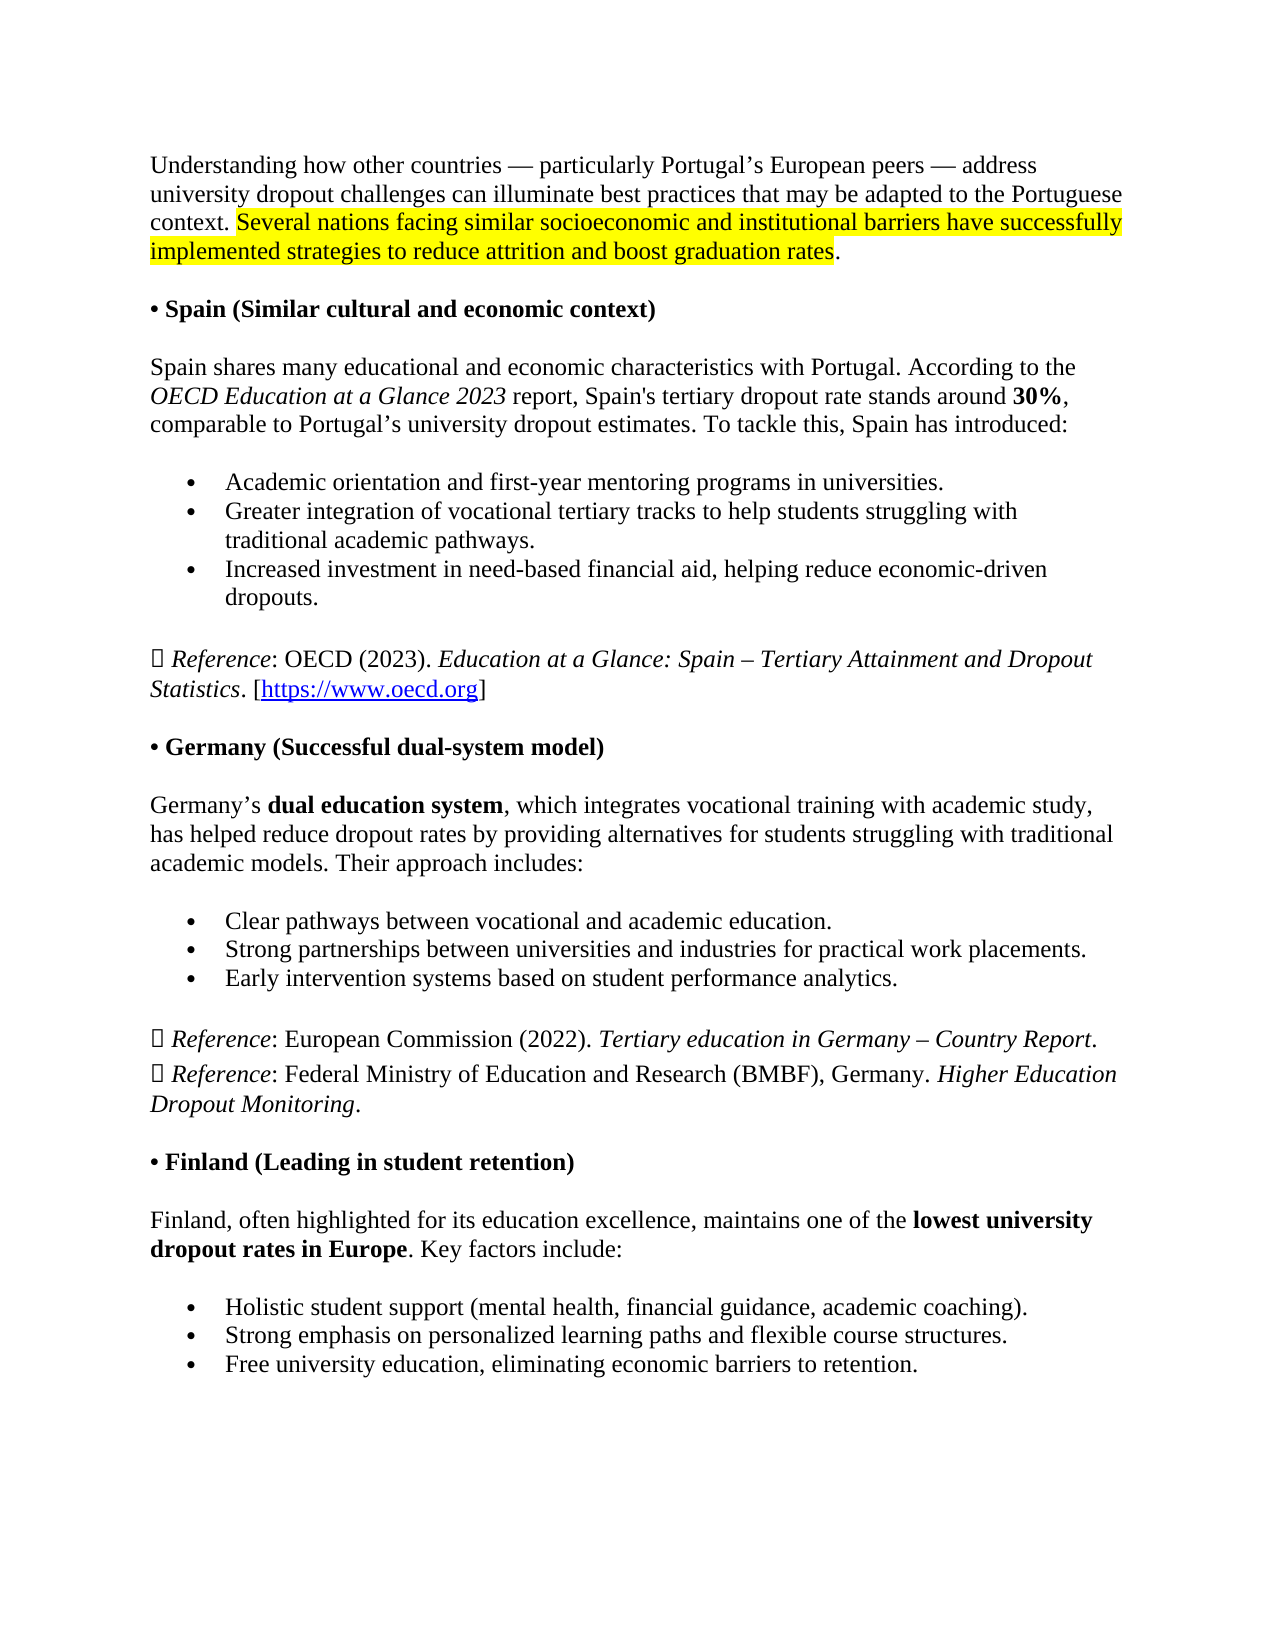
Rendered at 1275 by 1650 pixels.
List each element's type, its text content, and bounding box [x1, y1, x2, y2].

text Finland, often highlighted for its education excellence, maintains one of the lowest university dropout rates in Europe. Key factors include: [150, 1205, 1125, 1263]
list Academic orientation and first-year mentoring programs in universities. [187, 467, 1125, 496]
list Early intervention systems based on student performance analytics. [187, 963, 1125, 992]
list Free university education, eliminating economic barriers to retention. [187, 1349, 1125, 1378]
text 📌 Reference: OECD (2023). Education at a Glance: Spain – Tertiary Attainment and Dropout Statistics. [https://www.oecd.org] [150, 640, 1125, 703]
list Strong partnerships between universities and industries for practical work placements. [187, 934, 1125, 963]
list Clear pathways between vocational and academic education. [187, 906, 1125, 934]
text Spain shares many educational and economic characteristics with Portugal. According to the OECD Education at a Glance 2023 report, Spain's tertiary dropout rate stands around 30%, comparable to Portugal’s university dropout estimates. To tackle this, Spain has introduced: [150, 352, 1125, 438]
list Holistic student support (mental health, financial guidance, academic coaching). [187, 1292, 1125, 1321]
text Germany’s dual education system, which integrates vocational training with academic study, has helped reduce dropout rates by providing alternatives for students struggling with traditional academic models. Their approach includes: [150, 790, 1125, 877]
list Strong emphasis on personalized learning paths and flexible course structures. [187, 1321, 1125, 1349]
list Increased investment in need-based financial aid, helping reduce economic-driven dropouts. [187, 554, 1125, 611]
text • Finland (Leading in student retention) [150, 1147, 1125, 1176]
list Greater integration of vocational tertiary tracks to help students struggling with traditional academic pathways. [187, 496, 1125, 554]
text • Germany (Successful dual-system model) [150, 732, 1125, 761]
text Understanding how other countries — particularly Portugal’s European peers — address university dropout challenges can illuminate best practices that may be adapted to the Portuguese context. Several nations facing similar socioeconomic and institutional barriers have successfully implemented strategies to reduce attrition and boost graduation rates. [150, 150, 1125, 265]
text • Spain (Similar cultural and economic context) [150, 294, 1125, 323]
text 📌 Reference: European Commission (2022). Tertiary education in Germany – Country Report. 📌 Reference: Federal Ministry of Education and Research (BMBF), Germany. Higher Education Dropout Monitoring. [150, 1021, 1125, 1118]
